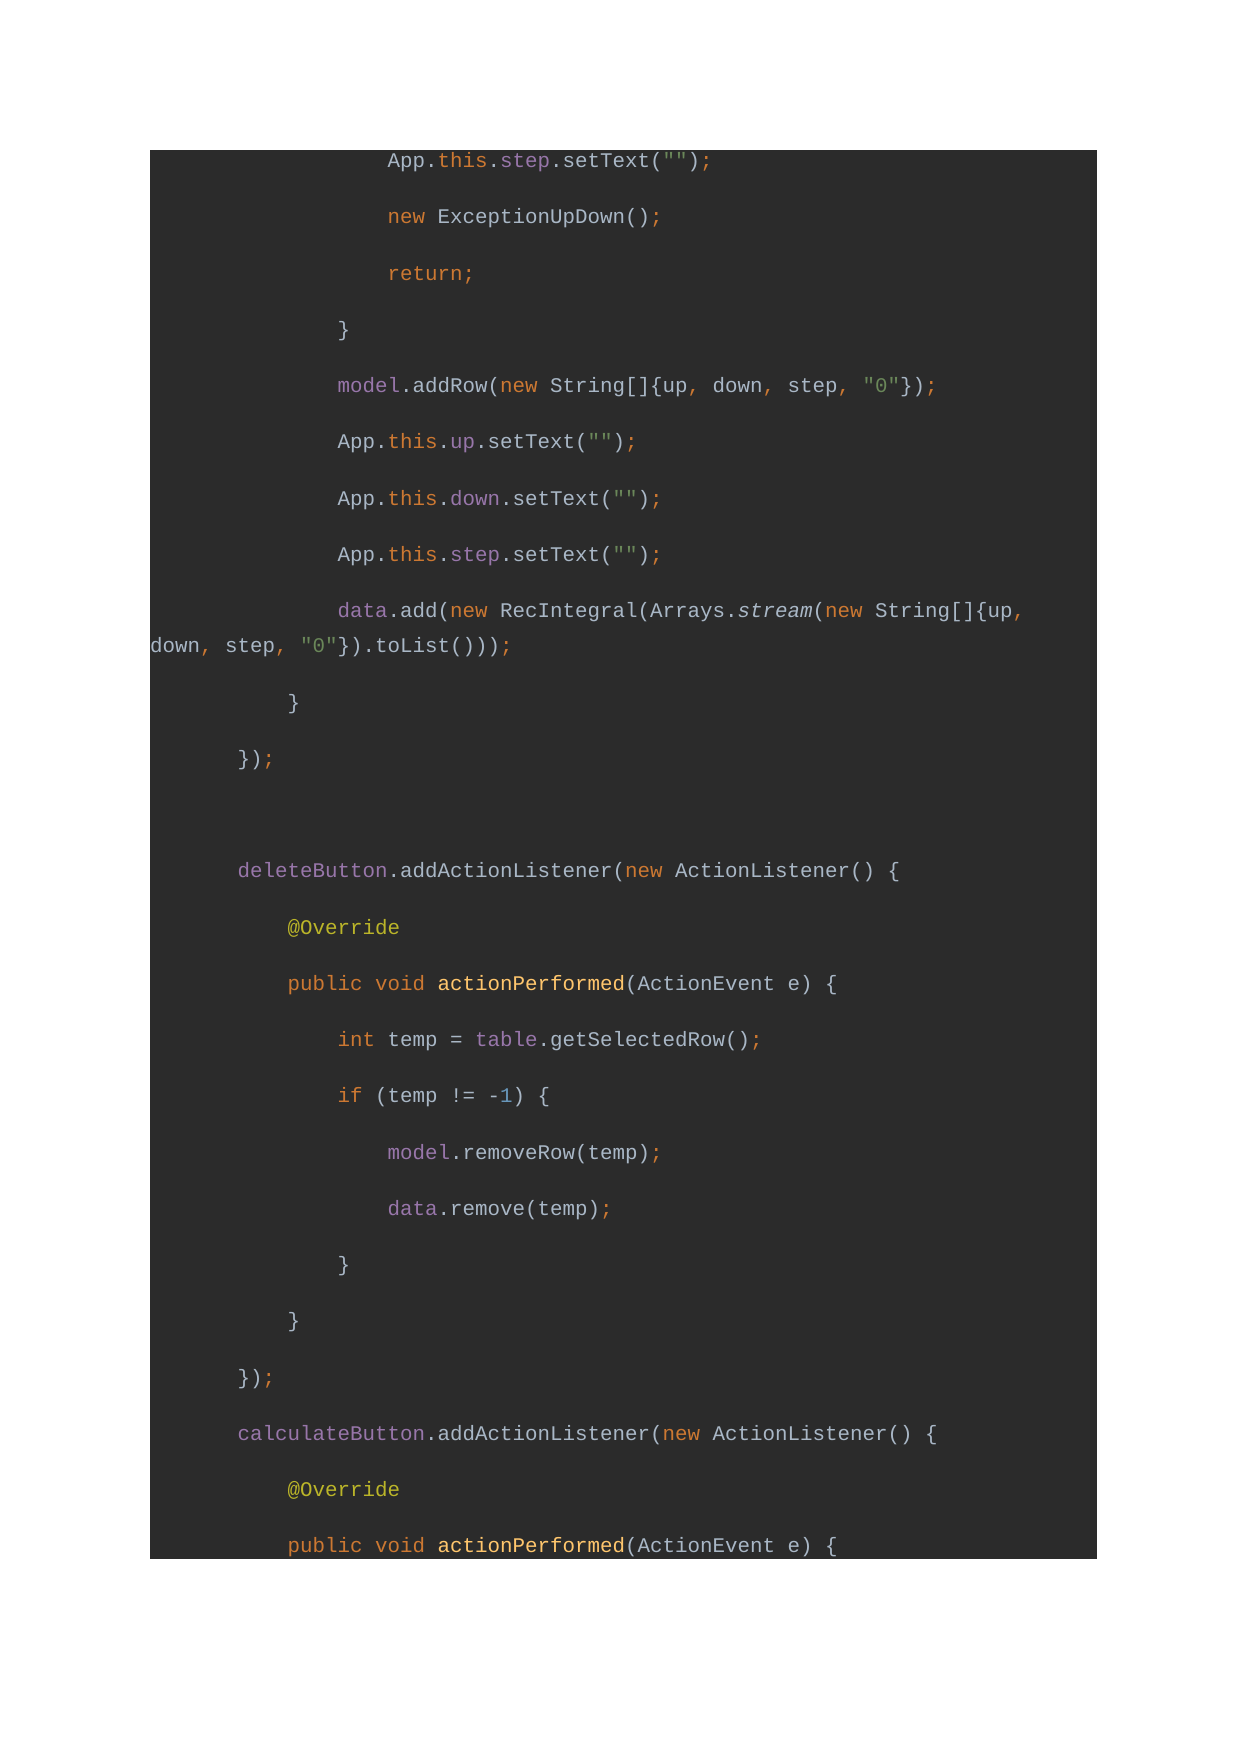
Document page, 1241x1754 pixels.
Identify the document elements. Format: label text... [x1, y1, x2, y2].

text public void actionPerformed(ActionEvent e) { [150, 1535, 1097, 1559]
text data.remove(temp); [150, 1198, 1097, 1222]
text } [150, 692, 1097, 715]
text App.this.up.setText(""); [150, 431, 1097, 455]
text calculateButton.addActionListener(new ActionListener() { [150, 1423, 1097, 1447]
text new ExceptionUpDown(); [150, 206, 1097, 230]
text App.this.down.setText(""); [150, 487, 1097, 511]
text model.removeRow(temp); [150, 1142, 1097, 1165]
text data.add(new RecIntegral(Arrays.stream(new String[]{up, down, step, "0"}).toList())); [150, 600, 1097, 659]
text } [150, 1254, 1097, 1278]
text return; [150, 262, 1097, 286]
text int temp = table.getSelectedRow(); [150, 1029, 1097, 1053]
text deleteButton.addActionListener(new ActionListener() { [150, 860, 1097, 884]
text } [150, 319, 1097, 342]
text } [150, 1310, 1097, 1334]
text App.this.step.setText(""); [150, 150, 1097, 174]
text public void actionPerformed(ActionEvent e) { [150, 973, 1097, 997]
text model.addRow(new String[]{up, down, step, "0"}); [150, 375, 1097, 399]
text @Override [150, 917, 1097, 940]
text App.this.step.setText(""); [150, 544, 1097, 567]
text @Override [150, 1479, 1097, 1503]
text if (temp != -1) { [150, 1085, 1097, 1109]
text }); [150, 1367, 1097, 1390]
text }); [150, 748, 1097, 772]
